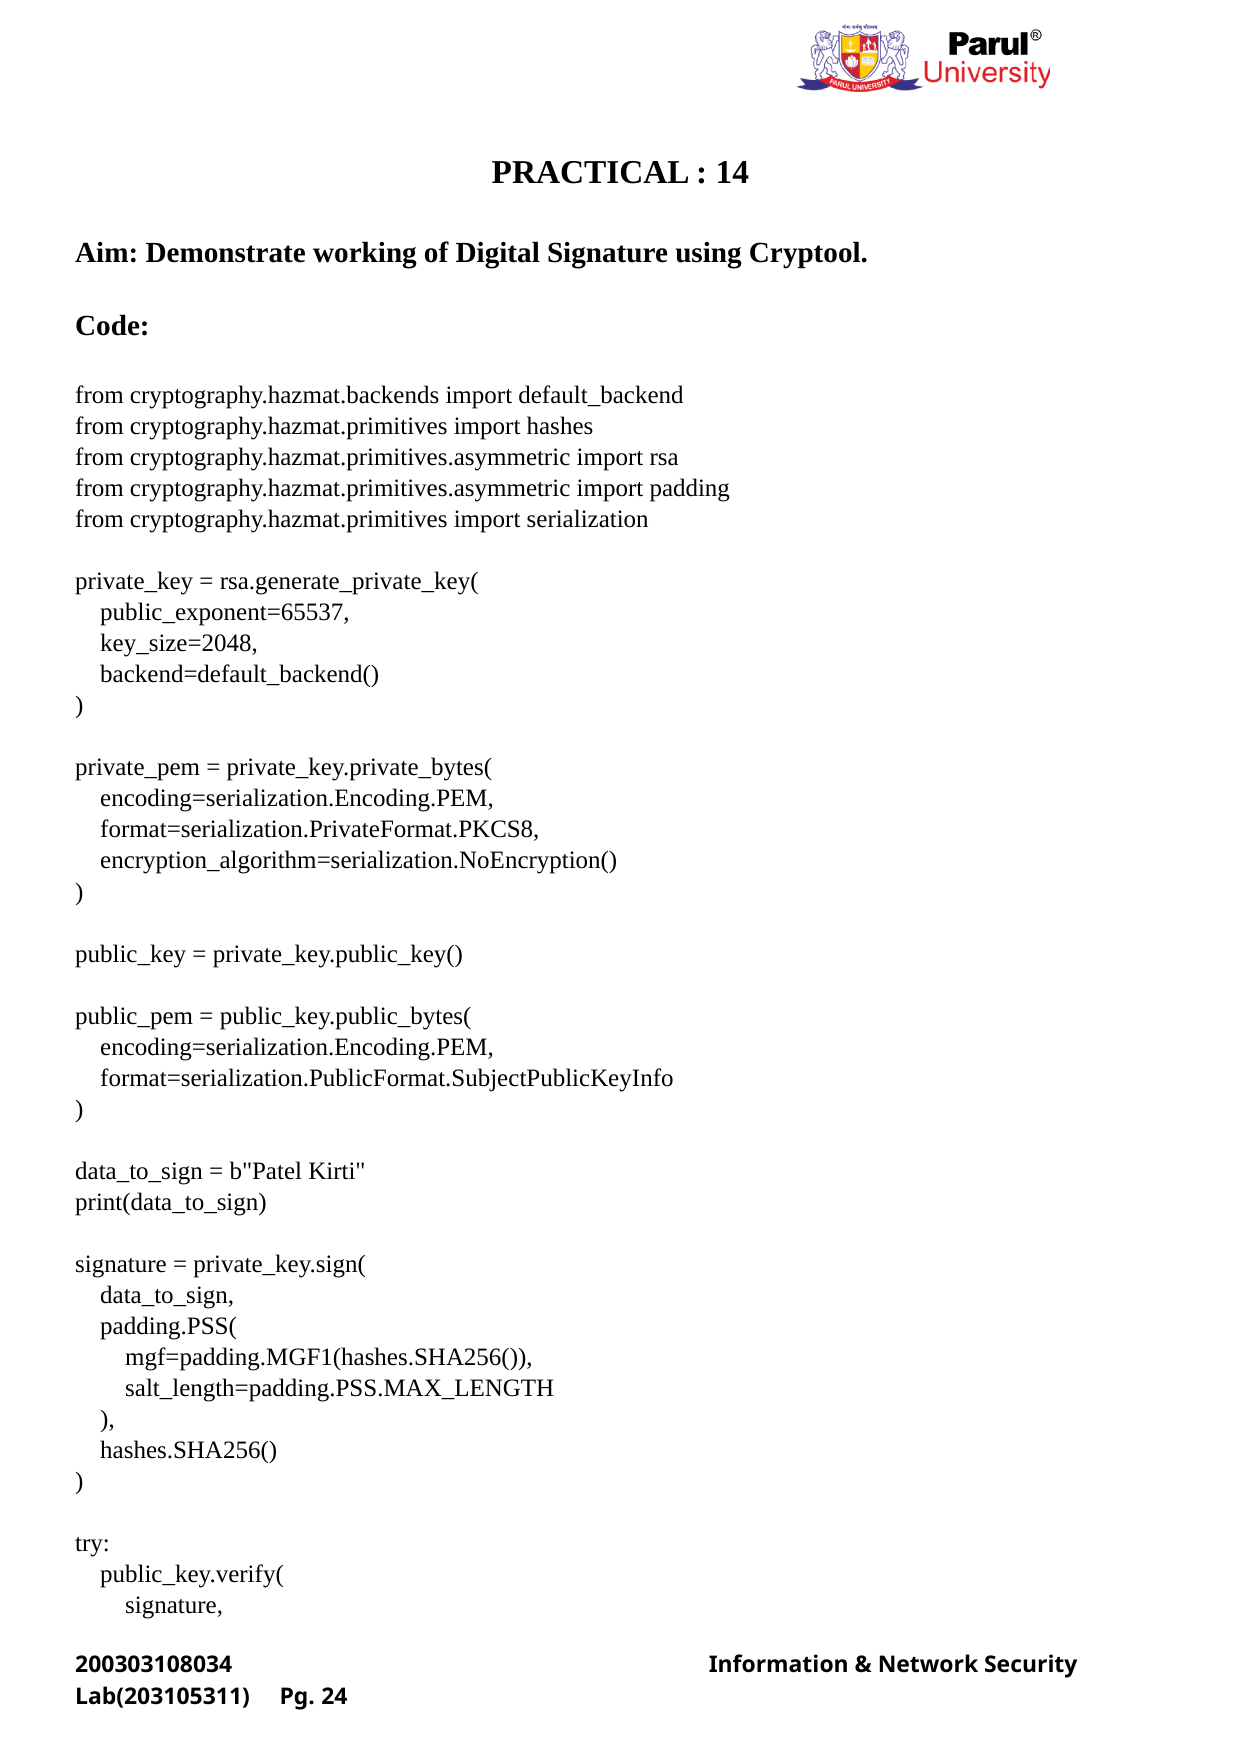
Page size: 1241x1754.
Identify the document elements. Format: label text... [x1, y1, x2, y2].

text encoding=serialization.Encoding.PEM, [75, 783, 1165, 812]
text public_key = private_key.public_key() [75, 939, 1165, 967]
text key_size=2048, [75, 628, 1165, 657]
text private_key = rsa.generate_private_key( [75, 566, 1165, 595]
text data_to_sign = b"Patel Kirti" [75, 1156, 1165, 1185]
text public_key.verify( [75, 1559, 1165, 1588]
text from cryptography.hazmat.primitives.asymmetric import padding [75, 473, 1165, 502]
text mgf=padding.MGF1(hashes.SHA256()), [75, 1342, 1165, 1371]
text ), [75, 1404, 1165, 1433]
text signature, [75, 1591, 1165, 1619]
text ) [75, 877, 1165, 905]
text format=serialization.PublicFormat.SubjectPublicKeyInfo [75, 1063, 1165, 1092]
text padding.PSS( [75, 1311, 1165, 1340]
text hashes.SHA256() [75, 1435, 1165, 1464]
text from cryptography.hazmat.primitives import serialization [75, 504, 1165, 533]
text PRACTICAL : 14 [75, 153, 1165, 191]
text Aim: Demonstrate working of Digital Signature using Cryptool. [75, 235, 1165, 269]
text salt_length=padding.PSS.MAX_LENGTH [75, 1373, 1165, 1402]
text Code: [75, 308, 1165, 341]
text from cryptography.hazmat.primitives import hashes [75, 411, 1165, 440]
text public_pem = public_key.public_bytes( [75, 1001, 1165, 1029]
text print(data_to_sign) [75, 1187, 1165, 1216]
text from cryptography.hazmat.primitives.asymmetric import rsa [75, 442, 1165, 471]
text ) [75, 1094, 1165, 1123]
text data_to_sign, [75, 1280, 1165, 1309]
text ) [75, 690, 1165, 719]
text format=serialization.PrivateFormat.PKCS8, [75, 814, 1165, 843]
text encoding=serialization.Encoding.PEM, [75, 1032, 1165, 1061]
picture [796, 15, 1050, 100]
text private_pem = private_key.private_bytes( [75, 752, 1165, 781]
text signature = private_key.sign( [75, 1249, 1165, 1278]
text encryption_algorithm=serialization.NoEncryption() [75, 846, 1165, 874]
text from cryptography.hazmat.backends import default_backend [75, 380, 1165, 409]
text public_exponent=65537, [75, 597, 1165, 626]
text try: [75, 1528, 1165, 1557]
text ) [75, 1466, 1165, 1495]
text backend=default_backend() [75, 659, 1165, 688]
